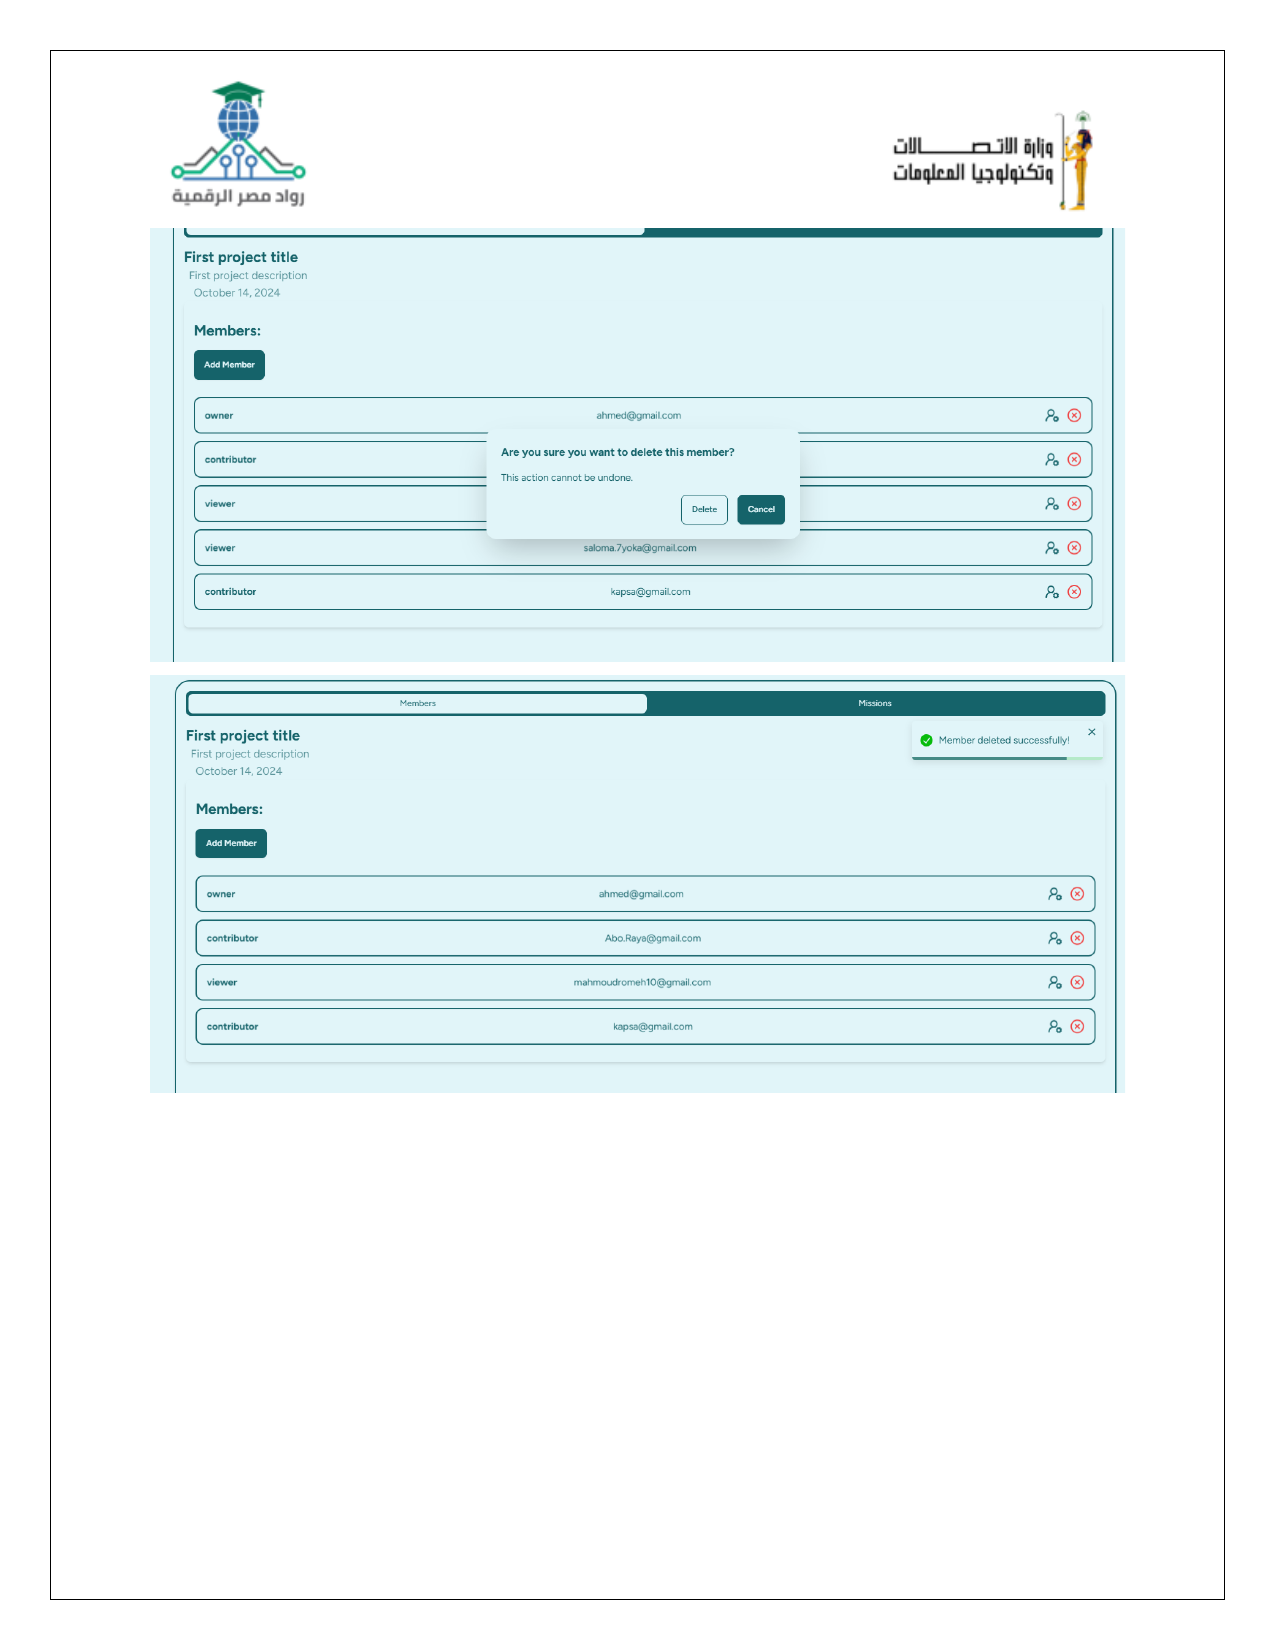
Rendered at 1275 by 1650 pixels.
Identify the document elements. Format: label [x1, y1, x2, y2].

picture [150, 675, 1125, 1093]
picture [150, 75, 1125, 662]
